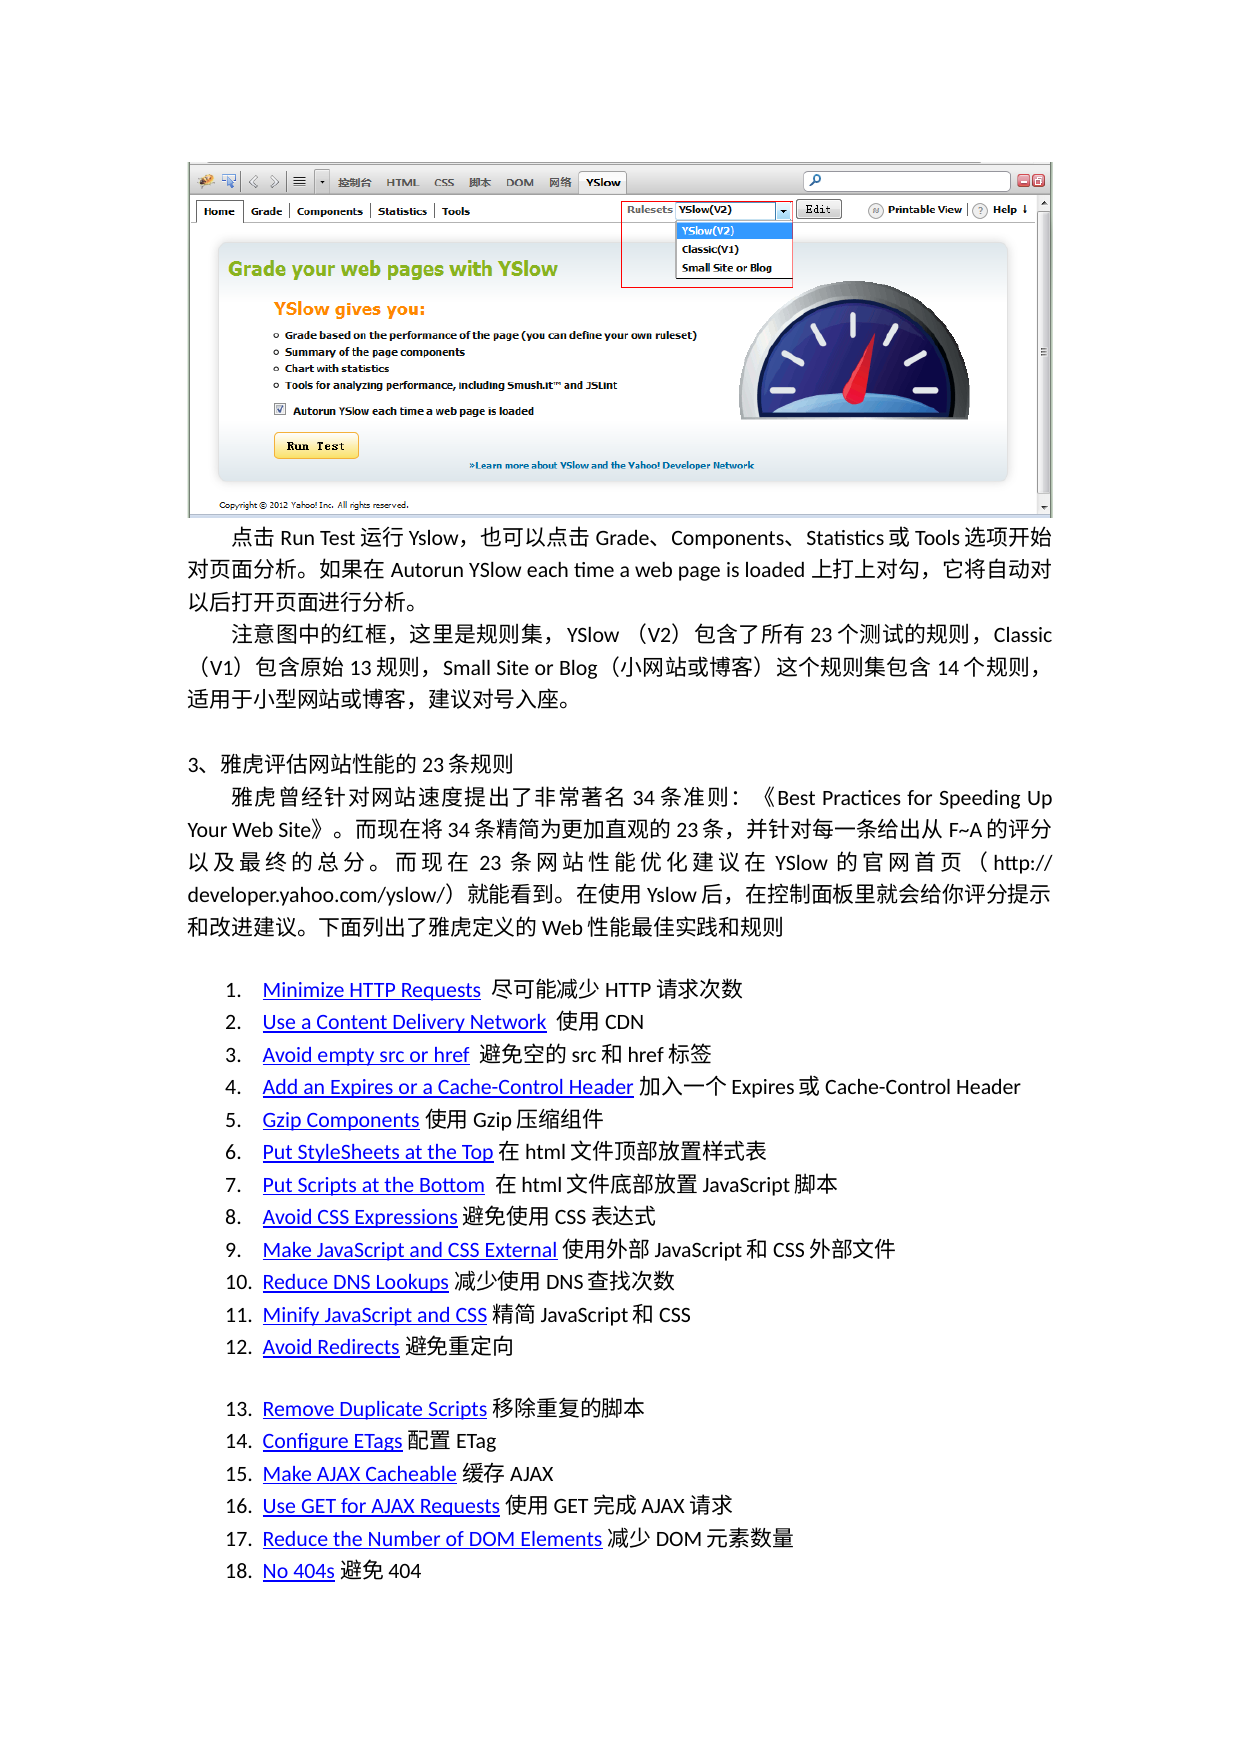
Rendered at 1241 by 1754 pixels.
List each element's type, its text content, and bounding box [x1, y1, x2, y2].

list Reduce DNS Lookups 减少使用DNS查找次数 [225, 1264, 1053, 1296]
list Put StyleSheets at the Top 在html文件顶部放置样式表 [225, 1134, 1053, 1166]
list Use a Content Delivery Network 使用CDN [225, 1004, 1053, 1036]
list Remove Duplicate Scripts 移除重复的脚本 [225, 1390, 1053, 1423]
list Configure ETags 配置ETag [225, 1423, 1053, 1455]
list No 404s 避免404 [225, 1553, 1053, 1585]
list Use GET for AJAX Requests 使用GET完成AJAX请求 [225, 1488, 1053, 1520]
list Gzip Components 使用Gzip压缩组件 [225, 1101, 1053, 1134]
text 点击 Run Test 运行Yslow，也可以点击 Grade、Components、Statistics或Tools选项开始对页面分析。如果在 Autorun YSlow each time a web page is loaded 上打上对勾，它将自动对以后打开页面进行分析。 [187, 519, 1053, 617]
list Make JavaScript and CSS External 使用外部JavaScript和CSS外部文件 [225, 1231, 1053, 1264]
list Avoid empty src or href 避免空的src和href标签 [225, 1036, 1053, 1069]
text 注意图中的红框，这里是规则集，YSlow （V2）包含了所有23个测试的规则，Classic （V1）包含原始13规则，Small Site or Blog（小网站或博客）这个规则集包含14个规则，适用于小型网站或博客，建议对号入座。 [187, 617, 1053, 714]
list Minify JavaScript and CSS 精简JavaScript和CSS [225, 1296, 1053, 1329]
list Avoid Redirects 避免重定向 [225, 1329, 1053, 1361]
picture [187, 162, 1053, 518]
list Add an Expires or a Cache-Control Header 加入一个Expires或Cache-Control Header [225, 1069, 1053, 1101]
list Reduce the Number of DOM Elements 减少DOM元素数量 [225, 1520, 1053, 1553]
text 3、雅虎评估网站性能的23条规则 [187, 747, 1053, 779]
list Put Scripts at the Bottom 在html文件底部放置JavaScript脚本 [225, 1166, 1053, 1199]
list Avoid CSS Expressions 避免使用CSS表达式 [225, 1199, 1053, 1231]
list Minimize HTTP Requests 尽可能减少HTTP请求次数 [225, 971, 1053, 1004]
list Make AJAX Cacheable 缓存AJAX [225, 1455, 1053, 1488]
text 雅虎曾经针对网站速度提出了非常著名34条准则：《Best Practices for Speeding Up Your Web Site》。而现在将34条精简为更加直观的23条，并针对每一条给出从F~A的评分以及最终的总分。而现在23条网站性能优化建议在YSlow的官网首页（http://developer.yahoo.com/yslow/）就能看到。在使用Yslow后，在控制面板里就会给你评分提示和改进建议。下面列出了雅虎定义的Web性能最佳实践和规则 [187, 779, 1053, 942]
